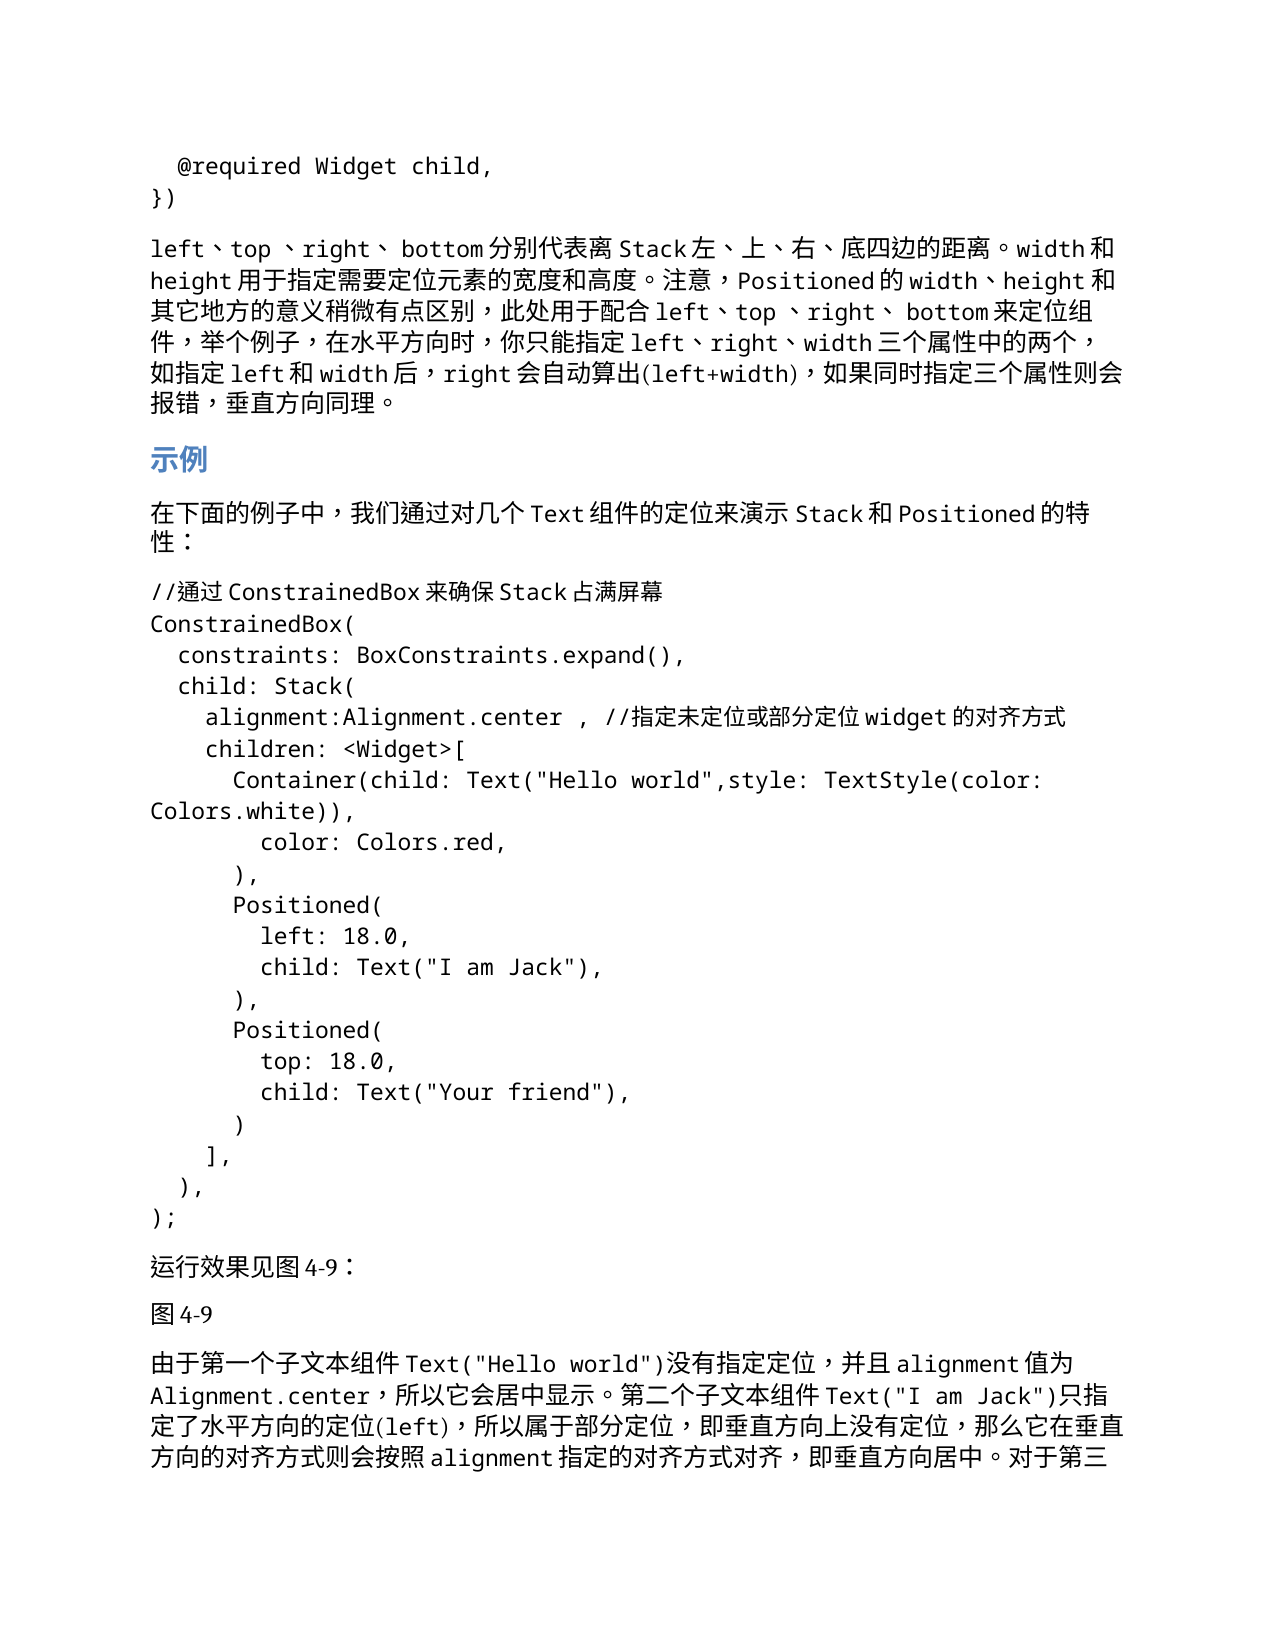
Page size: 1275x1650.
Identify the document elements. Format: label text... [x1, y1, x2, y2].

text left、top 、right、 bottom分别代表离Stack左、上、右、底四边的距离。width和height用于指定需要定位元素的宽度和高度。注意，Positioned的width、height 和其它地方的意义稍微有点区别，此处用于配合left、top 、right、 bottom来定位组件，举个例子，在水平方向时，你只能指定left、right、width三个属性中的两个，如指定left和width后，right会自动算出(left+width)，如果同时指定三个属性则会报错，垂直方向同理。 [150, 233, 1125, 418]
text 图4-9 [150, 1301, 1125, 1330]
subtitle 示例 [150, 439, 1125, 479]
text //通过ConstrainedBox来确保Stack占满屏幕 ConstrainedBox( constraints: BoxConstraints.expand(), child: Stack( alignment:Alignment.center , //指定未定位或部分定位widget的对齐方式 children: <Widget>[ Container(child: Text("Hello world",style: TextStyle(color: Colors.white)), color: Colors.red, ), Positioned( left: 18.0, child: Text("I am Jack"), ), Positioned( top: 18.0, child: Text("Your friend"), ) ], ), ); [150, 576, 1125, 1233]
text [150, 1348, 1125, 1473]
text 在下面的例子中，我们通过对几个Text组件的定位来演示Stack和Positioned的特性： [150, 498, 1125, 558]
text 运行效果见图4-9： [150, 1253, 1125, 1282]
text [150, 150, 1125, 212]
